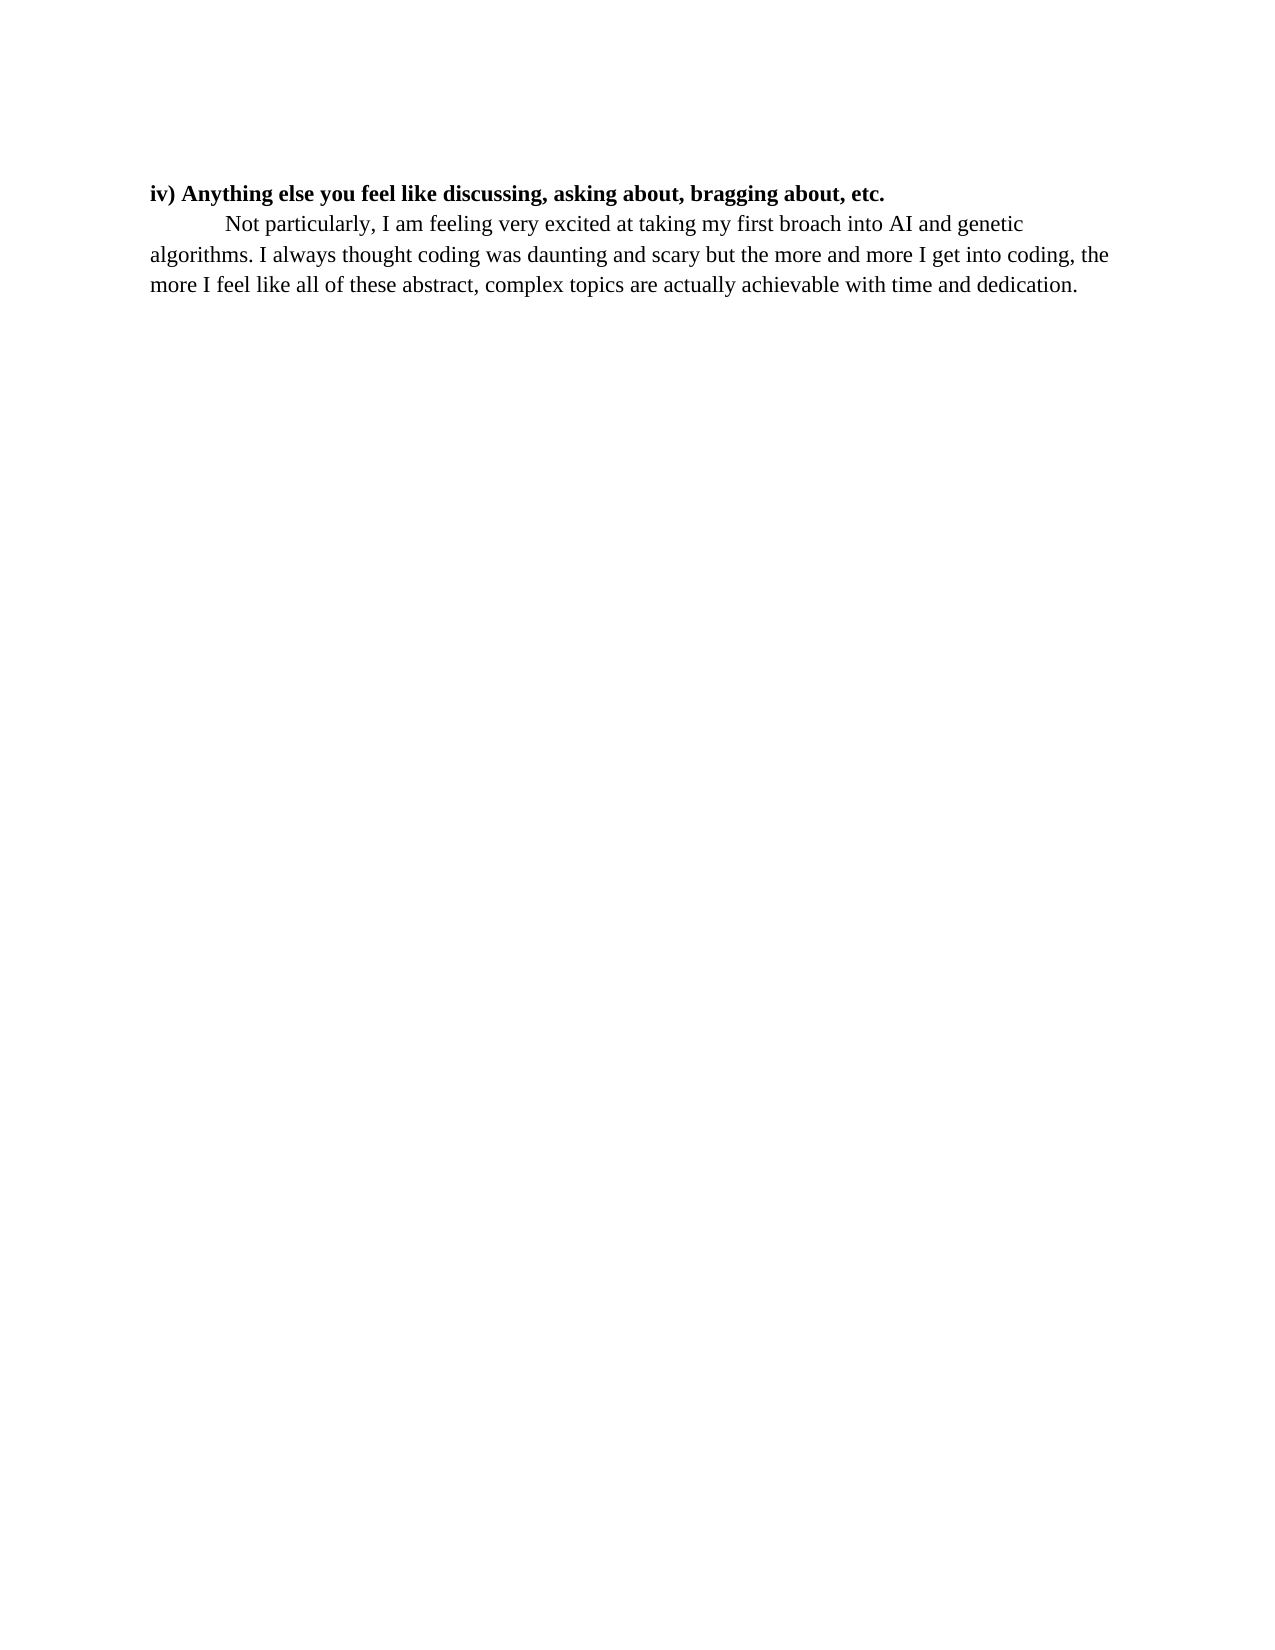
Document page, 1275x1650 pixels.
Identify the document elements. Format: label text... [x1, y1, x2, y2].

text iv) Anything else you feel like discussing, asking about, bragging about, etc. [150, 180, 1125, 207]
text Not particularly, I am feeling very excited at taking my first broach into AI and genetic algorithms. I always thought coding was daunting and scary but the more and more I get into coding, the more I feel like all of these abstract, complex topics are actually achievable with time and dedication. [150, 210, 1125, 297]
